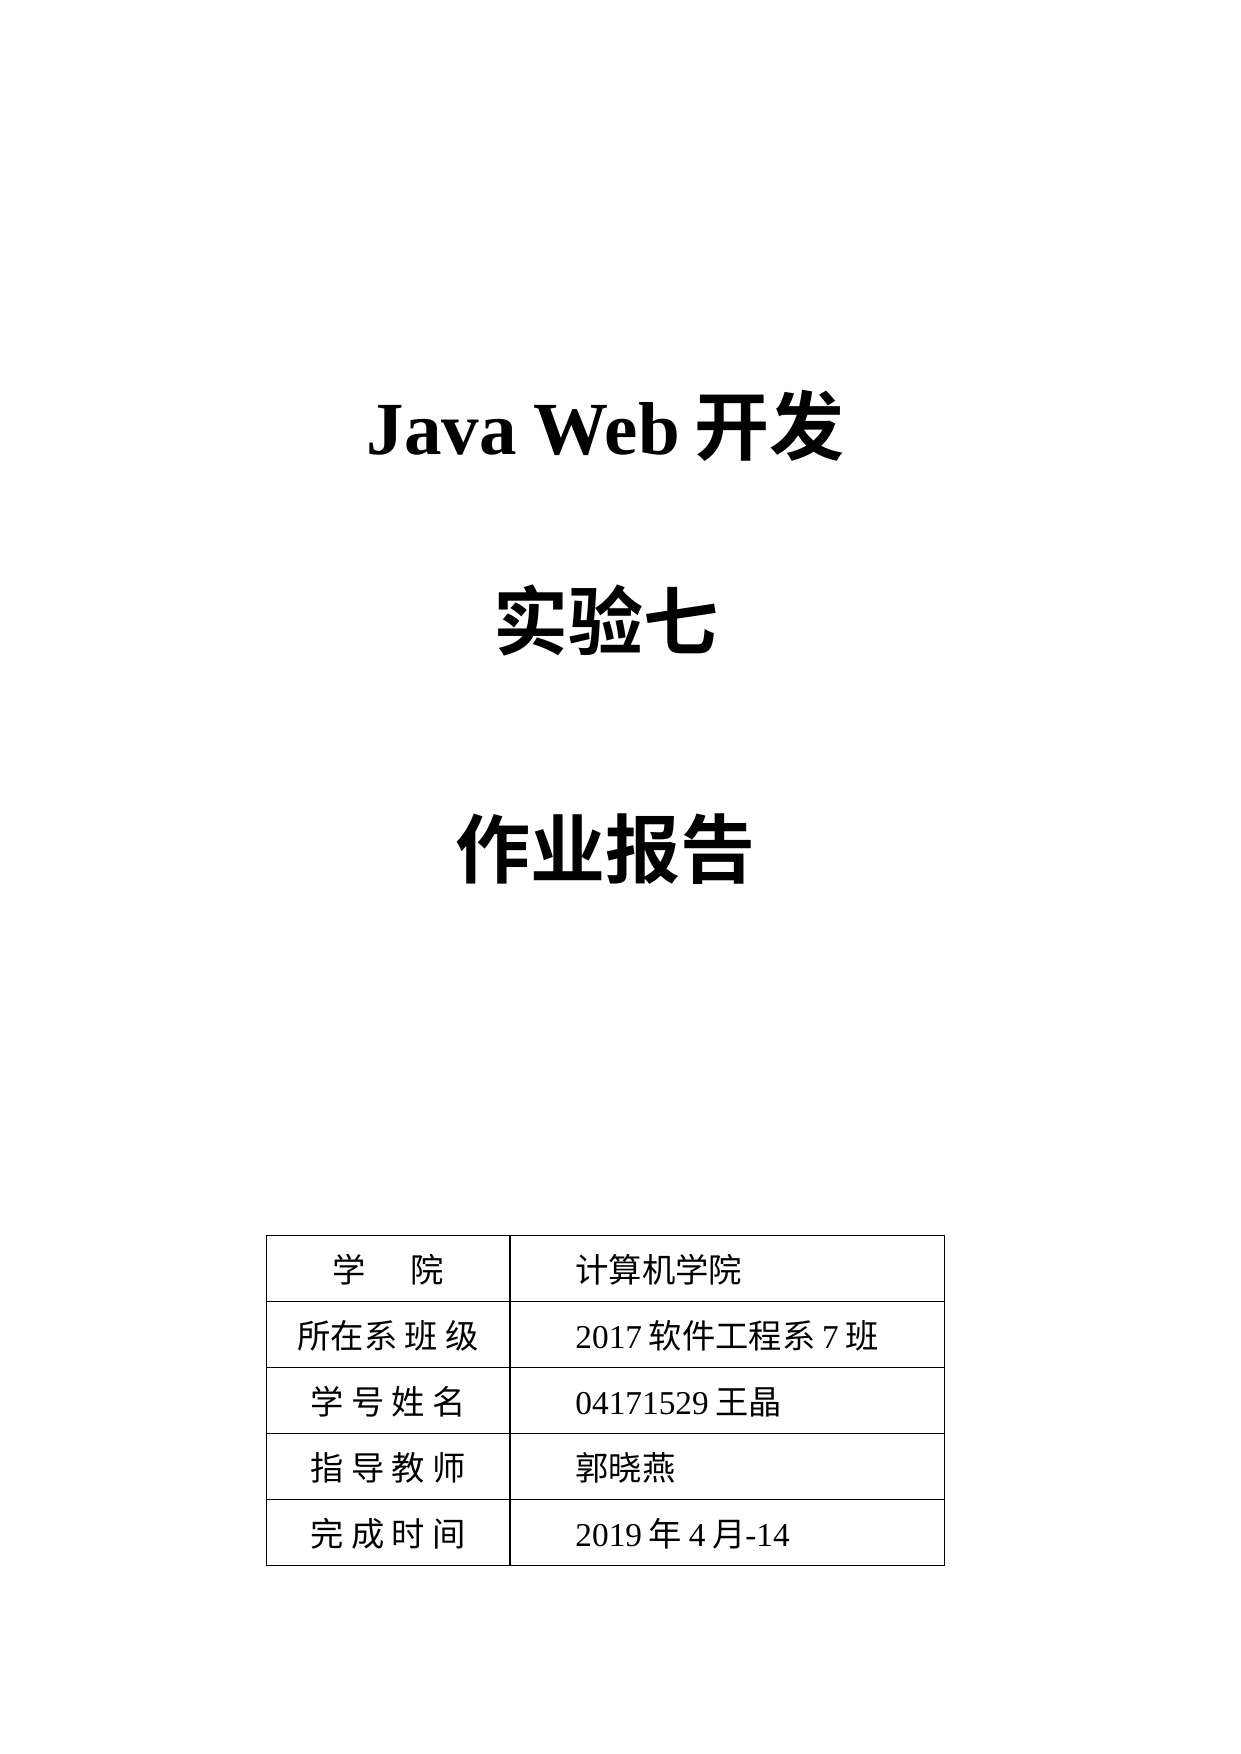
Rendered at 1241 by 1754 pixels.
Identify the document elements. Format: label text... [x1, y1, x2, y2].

table_cell 所在系 班 级 [267, 1302, 509, 1367]
text 作业报告 [118, 779, 1093, 909]
table_cell 学 号 姓 名 [267, 1368, 509, 1433]
table_cell 04171529王晶 [511, 1368, 944, 1433]
table_cell 完 成 时 间 [267, 1500, 509, 1565]
text 实验七 [118, 552, 1093, 682]
table_cell 指 导 教 师 [267, 1434, 509, 1499]
table_header 学 院 [267, 1236, 509, 1301]
table_header 计算机学院 [511, 1236, 944, 1301]
table_cell 2017软件工程系7班 [511, 1302, 944, 1367]
text Java Web开发 [118, 357, 1093, 487]
table_cell 2019年4月-14 [511, 1500, 944, 1565]
table_cell 郭晓燕 [511, 1434, 944, 1499]
